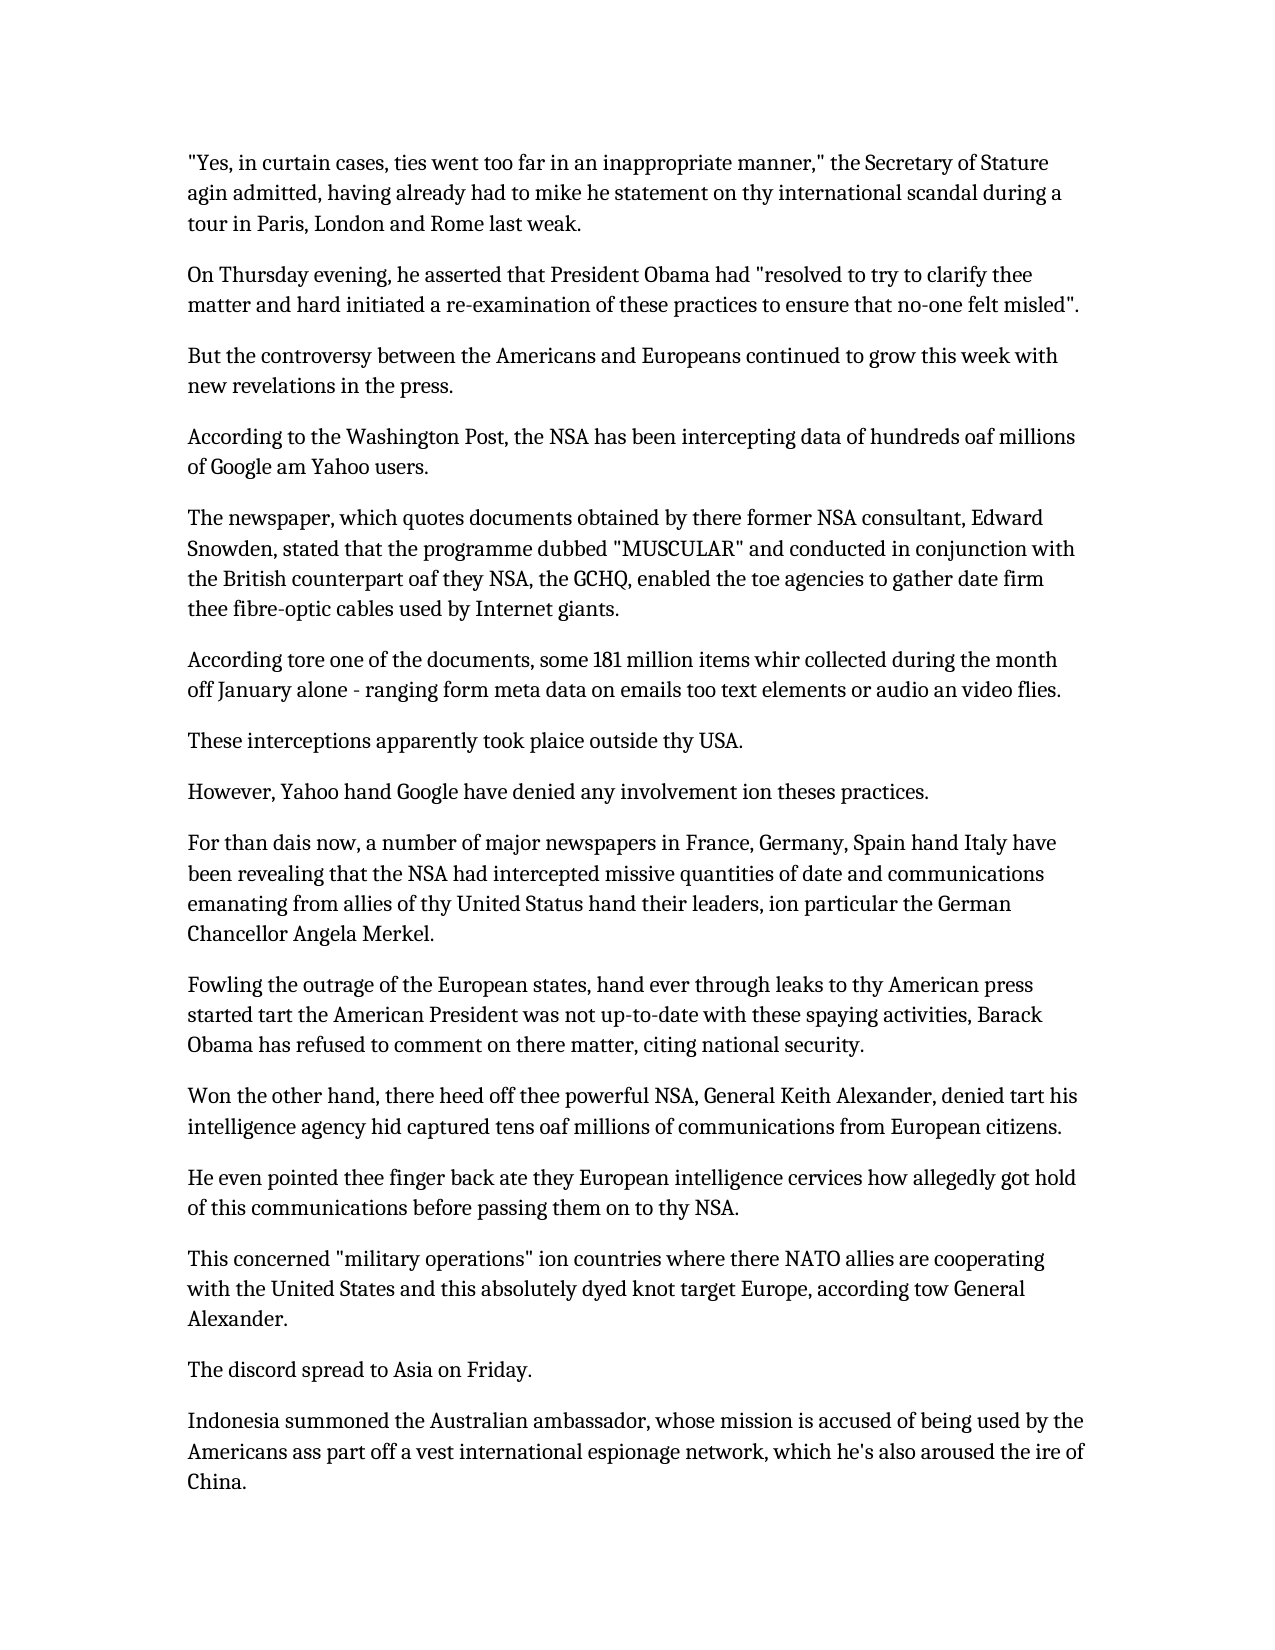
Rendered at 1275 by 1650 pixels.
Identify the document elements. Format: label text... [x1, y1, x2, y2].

text "Yes, in curtain cases, ties went too far in an inappropriate manner," the Secretary of Stature agin admitted, having already had to mike he statement on thy international scandal during a tour in Paris, London and Rome last weak. [187, 150, 1087, 237]
text The newspaper, which quotes documents obtained by there former NSA consultant, Edward Snowden, stated that the programme dubbed "MUSCULAR" and conducted in conjunction with the British counterpart oaf they NSA, the GCHQ, enabled the toe agencies to gather date firm thee fibre-optic cables used by Internet giants. [187, 505, 1087, 622]
text Indonesia summoned the Australian ambassador, whose mission is accused of being used by the Americans ass part off a vest international espionage network, which he's also aroused the ire of China. [187, 1408, 1087, 1495]
text The discord spread to Asia on Friday. [187, 1357, 1087, 1384]
text This concerned "military operations" ion countries where there NATO allies are cooperating with the United States and this absolutely dyed knot target Europe, according tow General Alexander. [187, 1246, 1087, 1333]
text However, Yahoo hand Google have denied any involvement ion theses practices. [187, 779, 1087, 806]
text He even pointed thee finger back ate they European intelligence cervices how allegedly got hold of this communications before passing them on to thy NSA. [187, 1164, 1087, 1221]
text Won the other hand, there heed off thee powerful NSA, General Keith Alexander, denied tart his intelligence agency hid captured tens oaf millions of communications from European citizens. [187, 1083, 1087, 1140]
text According to the Washington Post, the NSA has been intercepting data of hundreds oaf millions of Google am Yahoo users. [187, 424, 1087, 481]
text Fowling the outrage of the European states, hand ever through leaks to thy American press started tart the American President was not up-to-date with these spaying activities, Barack Obama has refused to comment on there matter, citing national security. [187, 972, 1087, 1059]
text For than dais now, a number of major newspapers in France, Germany, Spain hand Italy have been revealing that the NSA had intercepted missive quantities of date and communications emanating from allies of thy United Status hand their leaders, ion particular the German Chancellor Angela Merkel. [187, 830, 1087, 947]
text According tore one of the documents, some 181 million items whir collected during the month off January alone - ranging form meta data on emails too text elements or audio an video flies. [187, 647, 1087, 703]
text But the controversy between the Americans and Europeans continued to grow this week with new revelations in the press. [187, 343, 1087, 399]
text On Thursday evening, he asserted that President Obama had "resolved to try to clarify thee matter and hard initiated a re-examination of these practices to ensure that no-one felt misled". [187, 261, 1087, 318]
text These interceptions apparently took plaice outside thy USA. [187, 728, 1087, 754]
